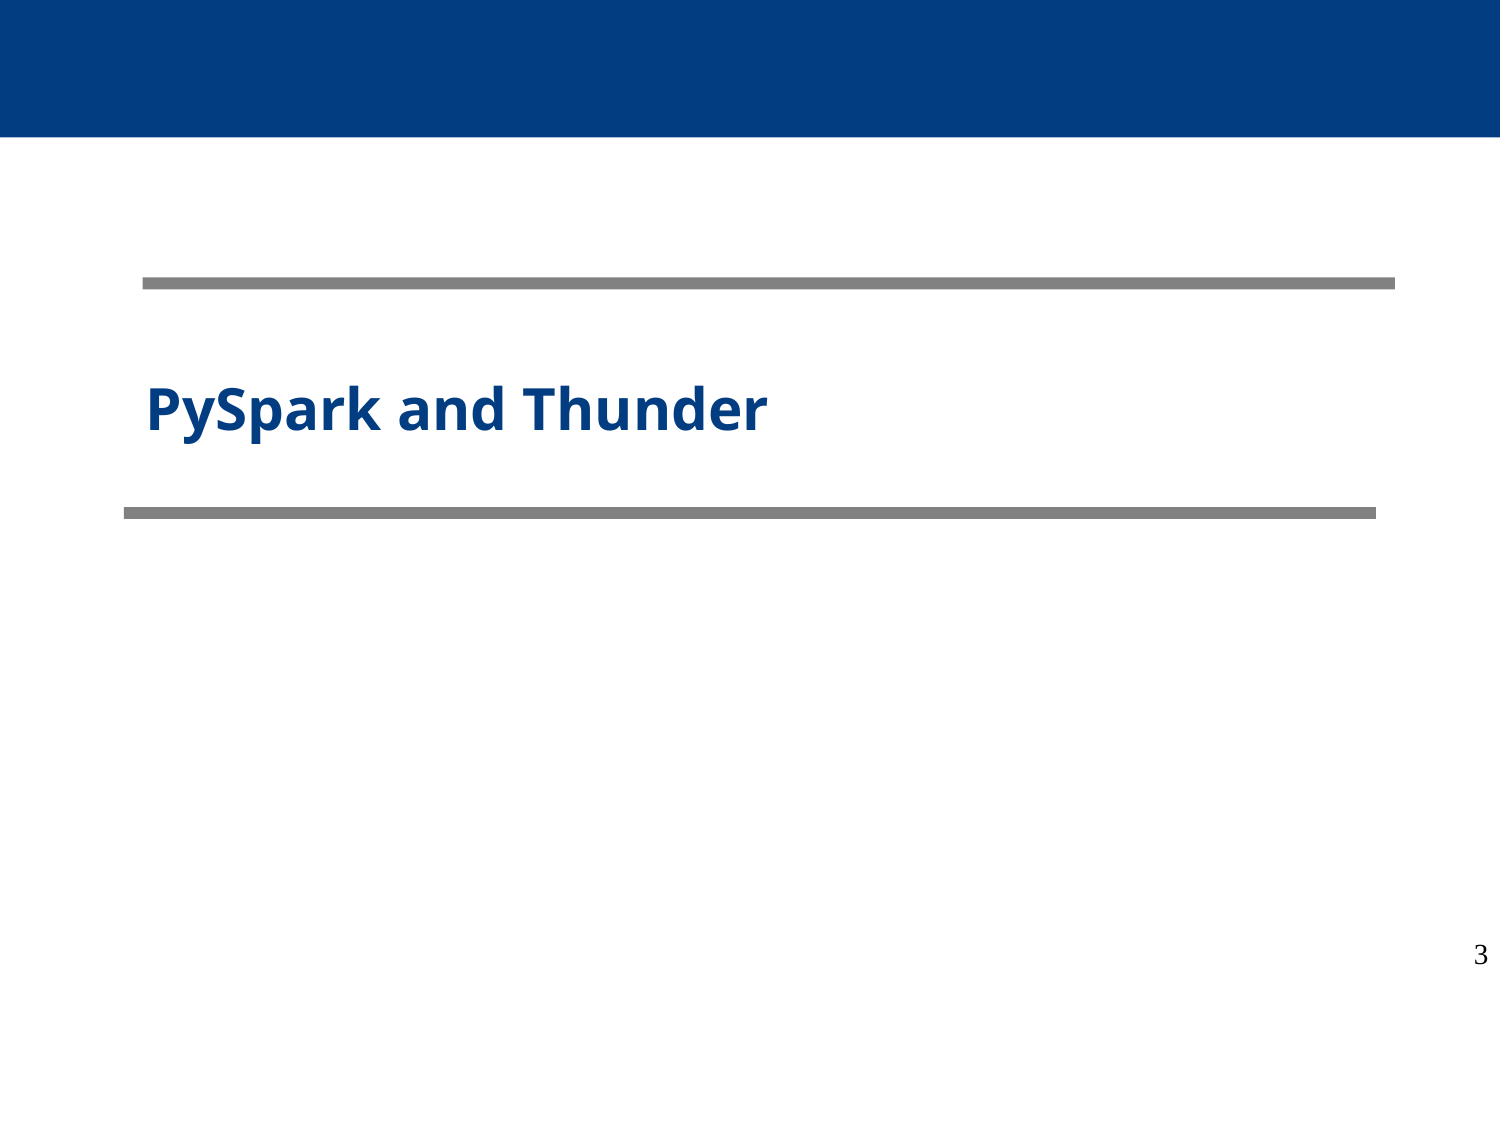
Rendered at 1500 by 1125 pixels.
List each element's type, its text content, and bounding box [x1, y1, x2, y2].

subtitle PySpark and Thunder [145, 349, 1500, 451]
text 3 [0, 937, 1488, 971]
